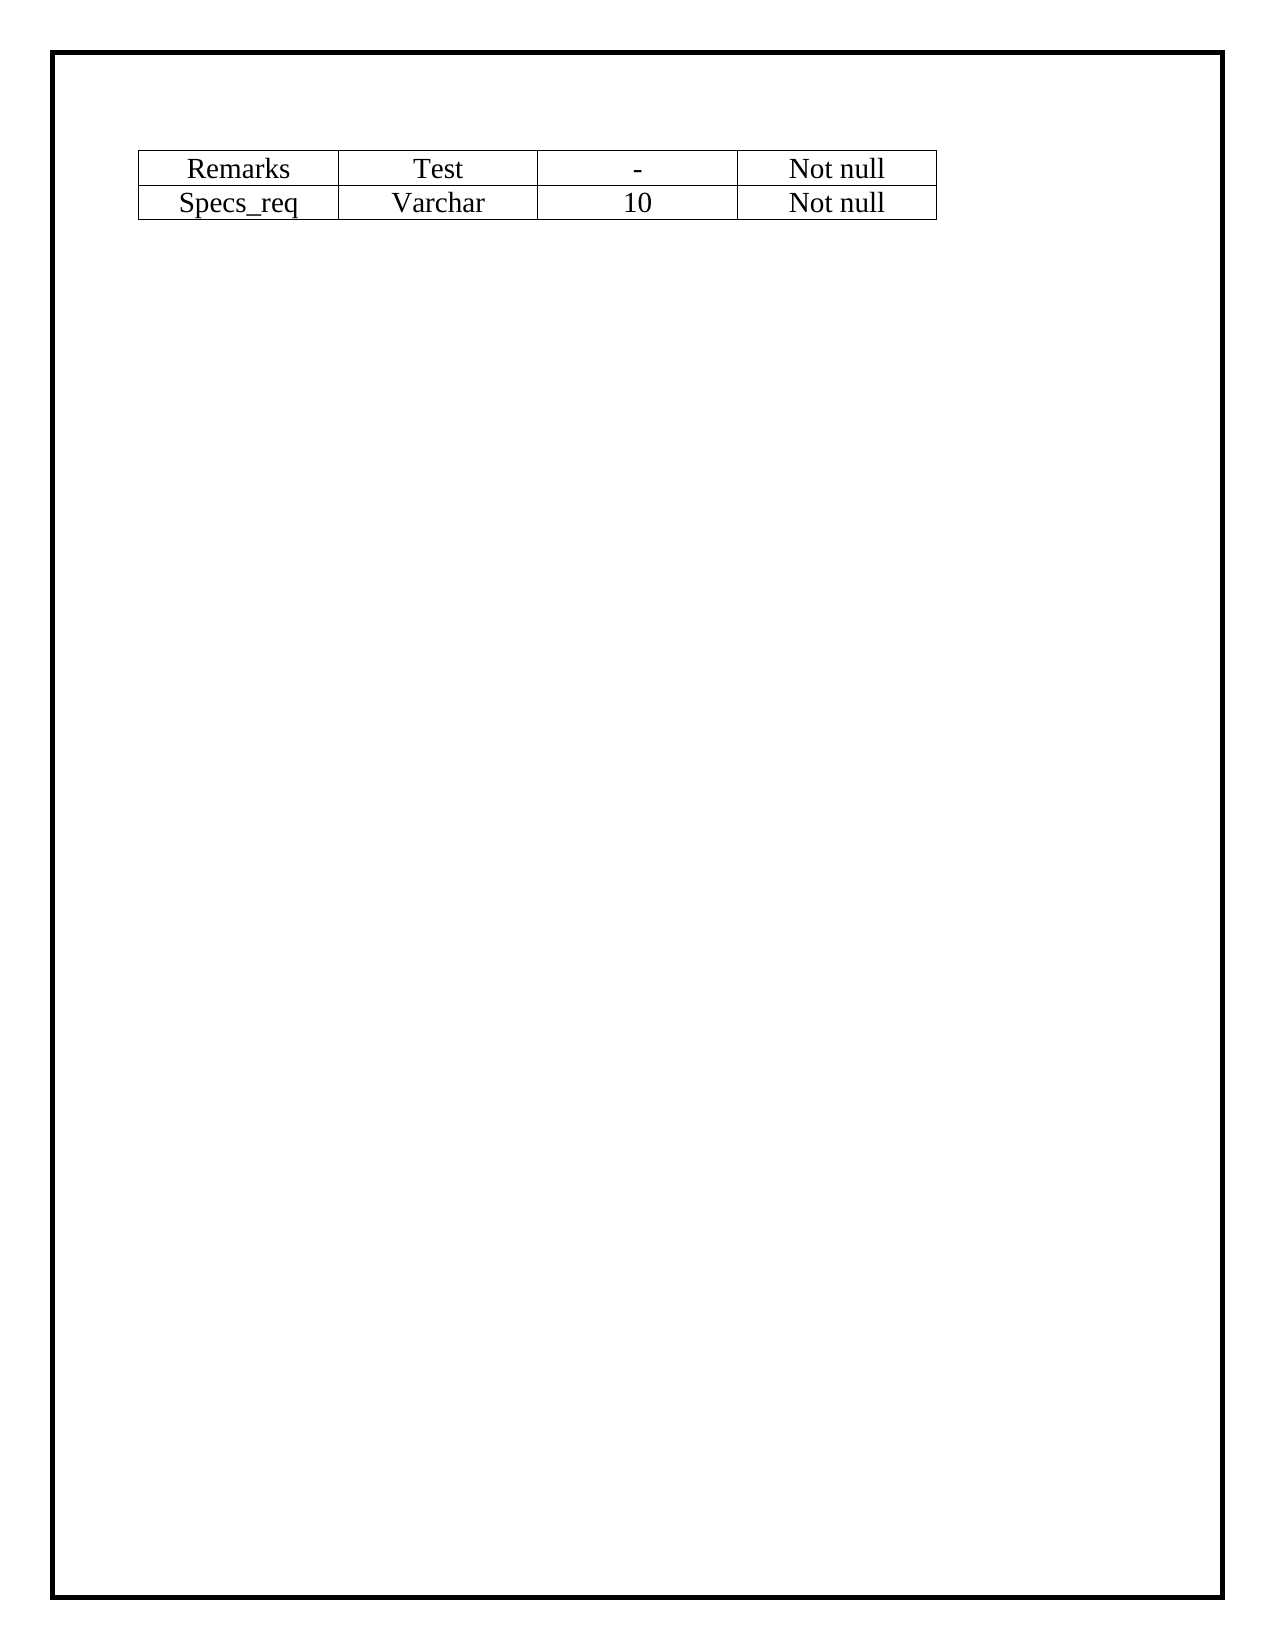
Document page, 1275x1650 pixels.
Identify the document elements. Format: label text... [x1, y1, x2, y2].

table_cell Remarks [139, 151, 338, 184]
table_cell Not null [738, 186, 936, 219]
table_cell Varchar [339, 186, 537, 219]
table_cell 10 [538, 186, 737, 219]
table_cell Specs_req [139, 186, 338, 219]
table_cell Not null [738, 151, 936, 184]
table_cell - [538, 151, 737, 184]
table_cell Test [339, 151, 537, 184]
